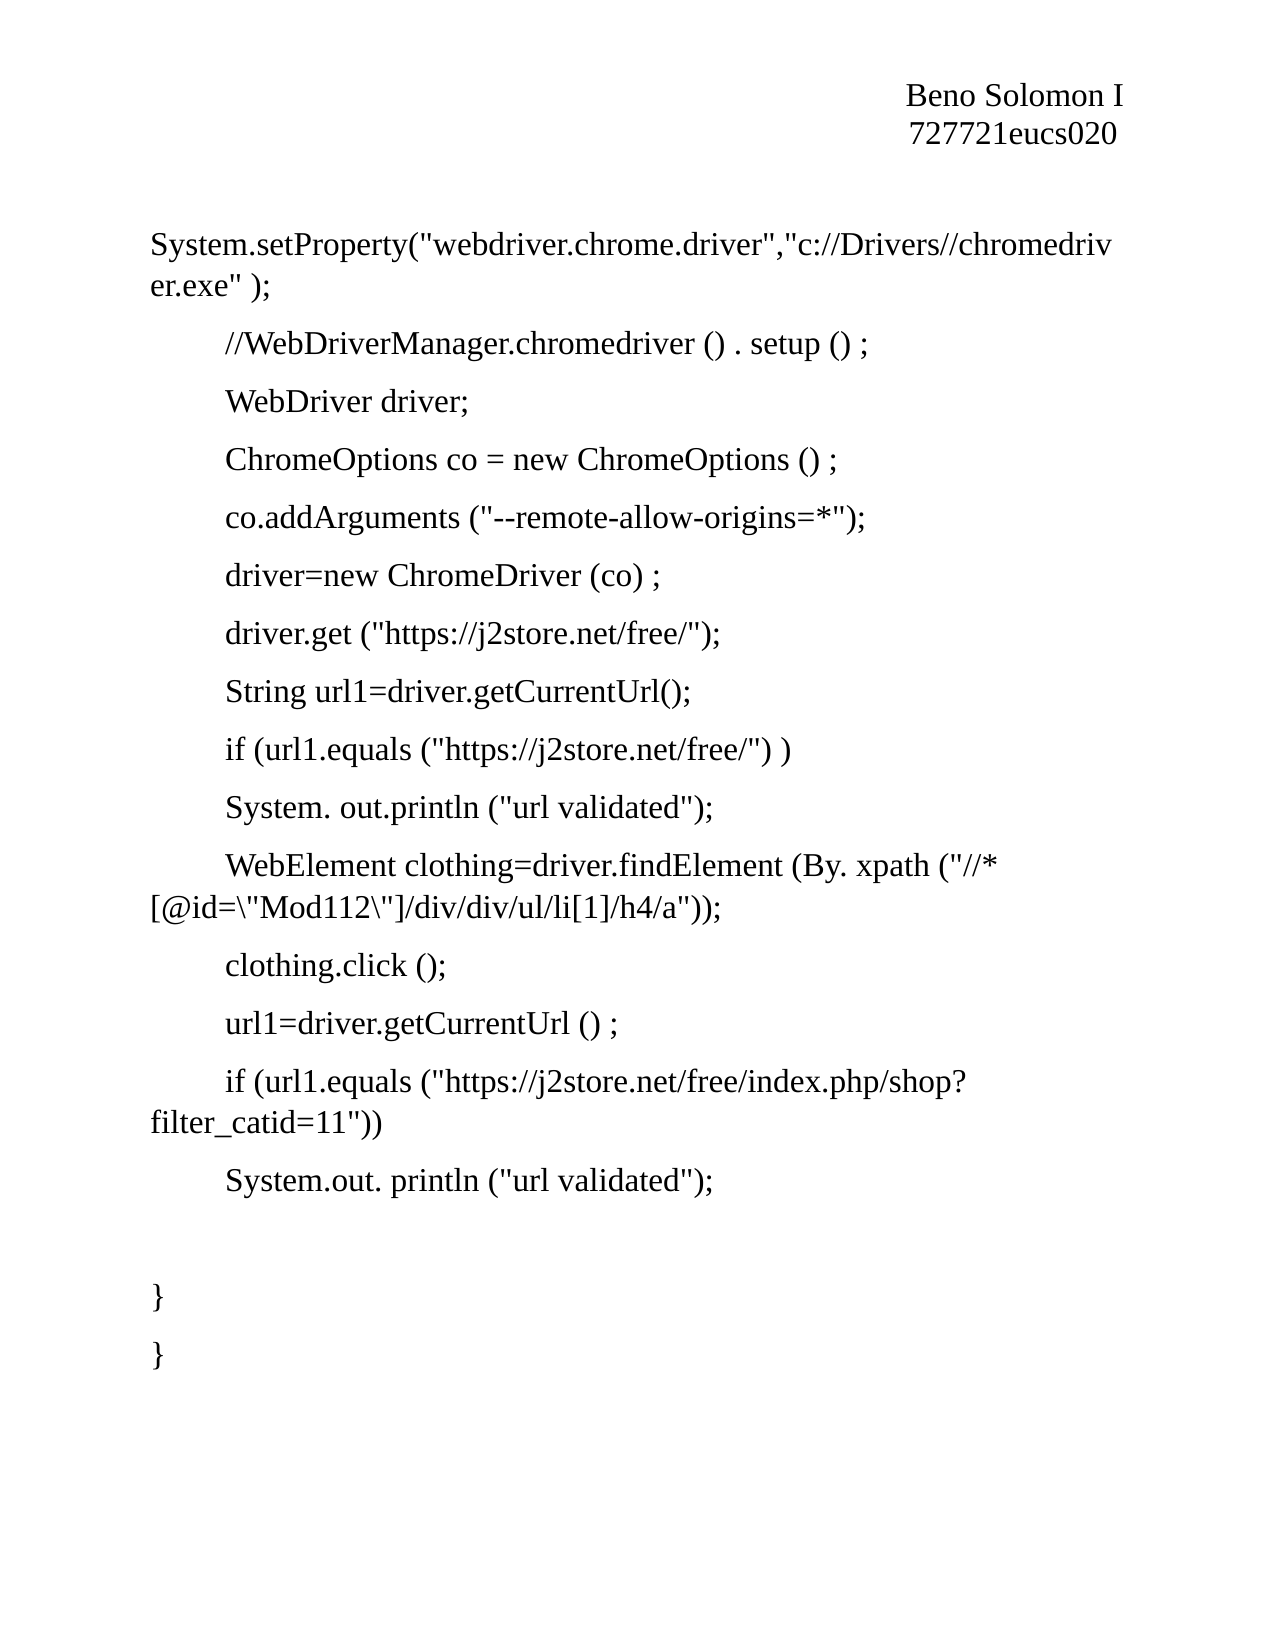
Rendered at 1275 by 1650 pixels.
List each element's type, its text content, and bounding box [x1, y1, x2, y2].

text System.out. println ("url validated"); [150, 1160, 1125, 1199]
text System. out.println ("url validated"); [150, 788, 1125, 826]
text } [150, 1334, 1125, 1373]
text ChromeOptions co = new ChromeOptions () ; [150, 439, 1125, 478]
text } [150, 1276, 1125, 1315]
text if (url1.equals ("https://j2store.net/free/index.php/shop?filter_catid=11")) [150, 1061, 1125, 1141]
text String url1=driver.getCurrentUrl(); [150, 672, 1125, 710]
text url1=driver.getCurrentUrl () ; [150, 1003, 1125, 1041]
text WebDriver driver; [150, 381, 1125, 420]
text //WebDriverManager.chromedriver () . setup () ; [150, 323, 1125, 362]
text driver.get ("https://j2store.net/free/"); [150, 613, 1125, 652]
text driver=new ChromeDriver (co) ; [150, 556, 1125, 594]
text System.setProperty("webdriver.chrome.driver","c://Drivers//chromedriver.exe" ); [150, 152, 1125, 304]
text clothing.click (); [150, 945, 1125, 983]
text if (url1.equals ("https://j2store.net/free/") ) [150, 729, 1125, 768]
text WebElement clothing=driver.findElement (By. xpath ("//* [@id=\"Mod112\"]/div/div/ul/li[1]/h4/a")); [150, 846, 1125, 925]
text co.addArguments ("--remote-allow-origins=*"); [150, 497, 1125, 536]
